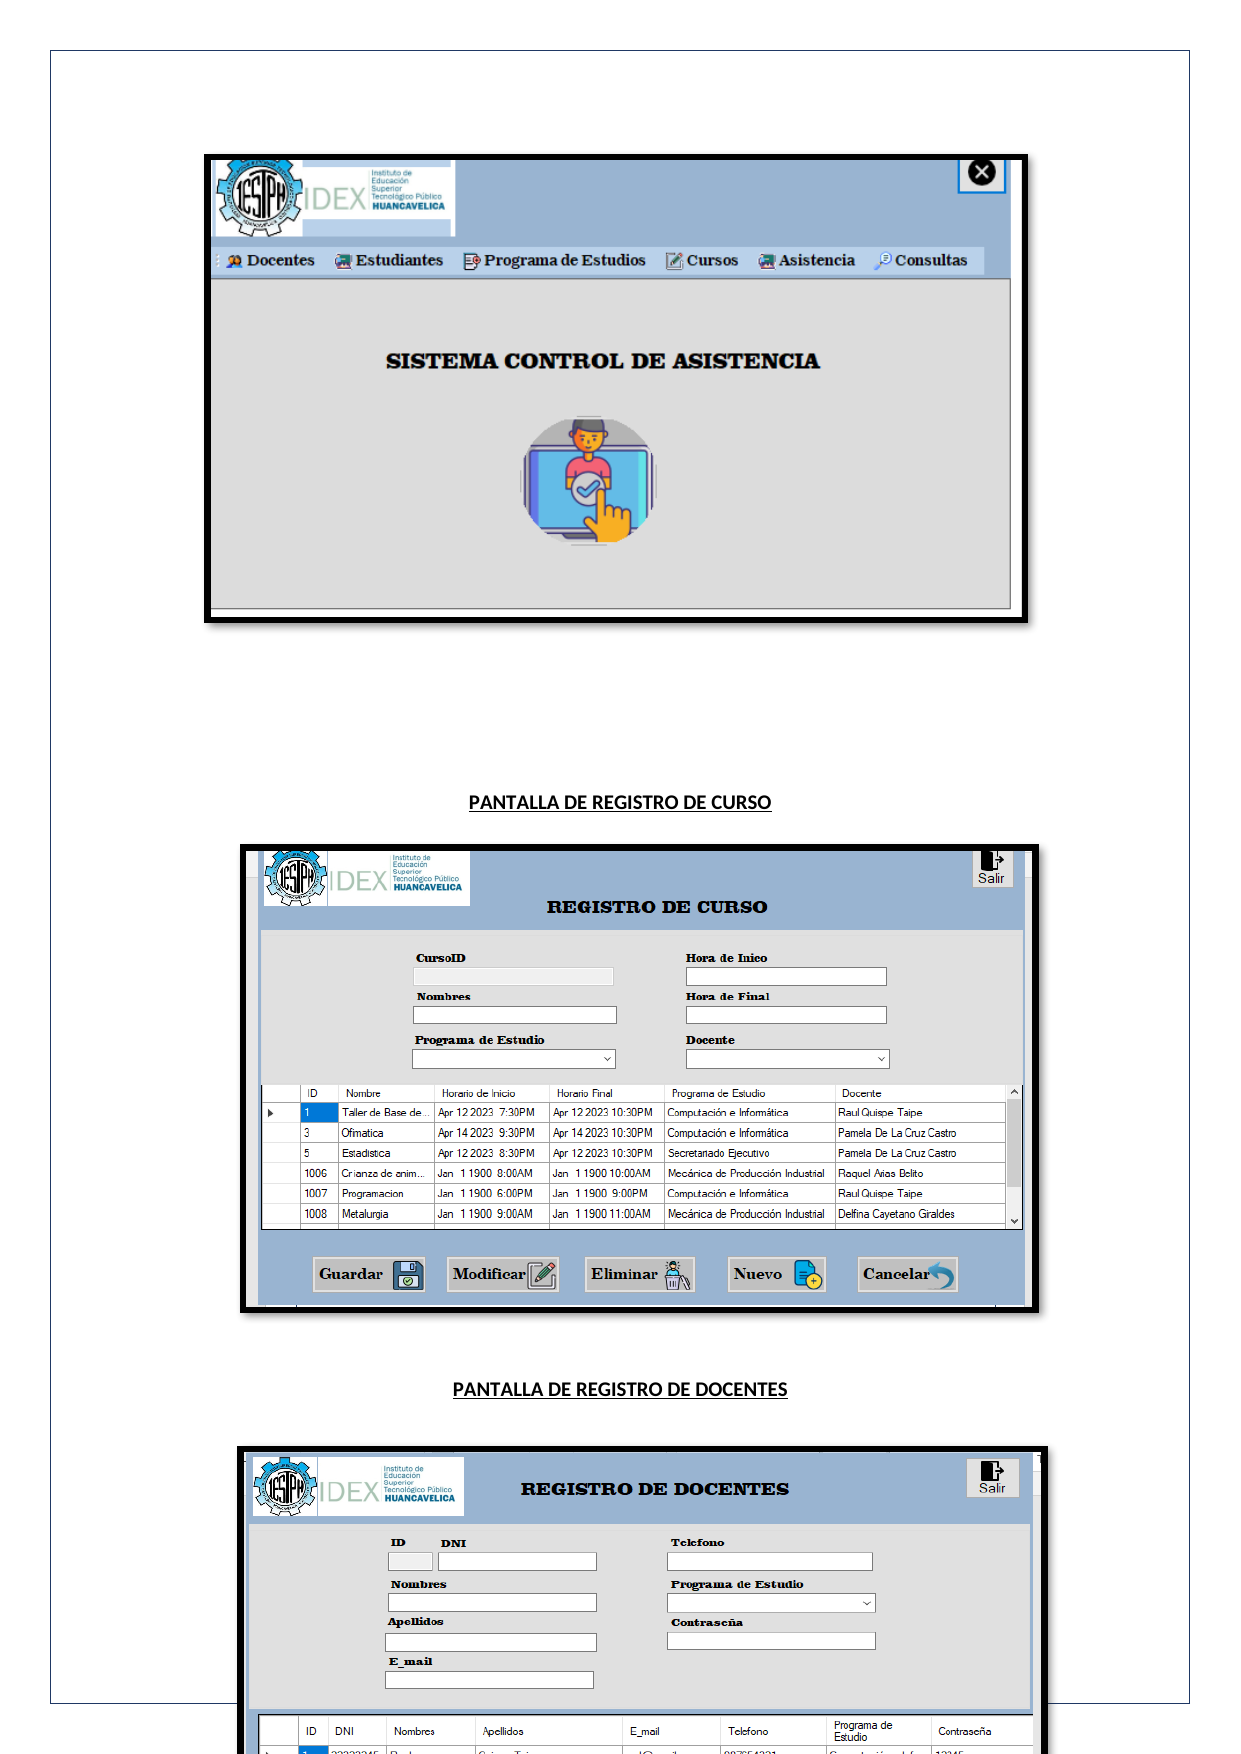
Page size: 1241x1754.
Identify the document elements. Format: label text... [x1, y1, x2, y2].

picture [246, 851, 1032, 1307]
text PANTALLA DE REGISTRO DE DOCENTES [177, 1376, 1063, 1402]
text PANTALLA DE REGISTRO DE CURSO [177, 789, 1063, 815]
picture [211, 160, 1022, 617]
picture [244, 1452, 1041, 1754]
